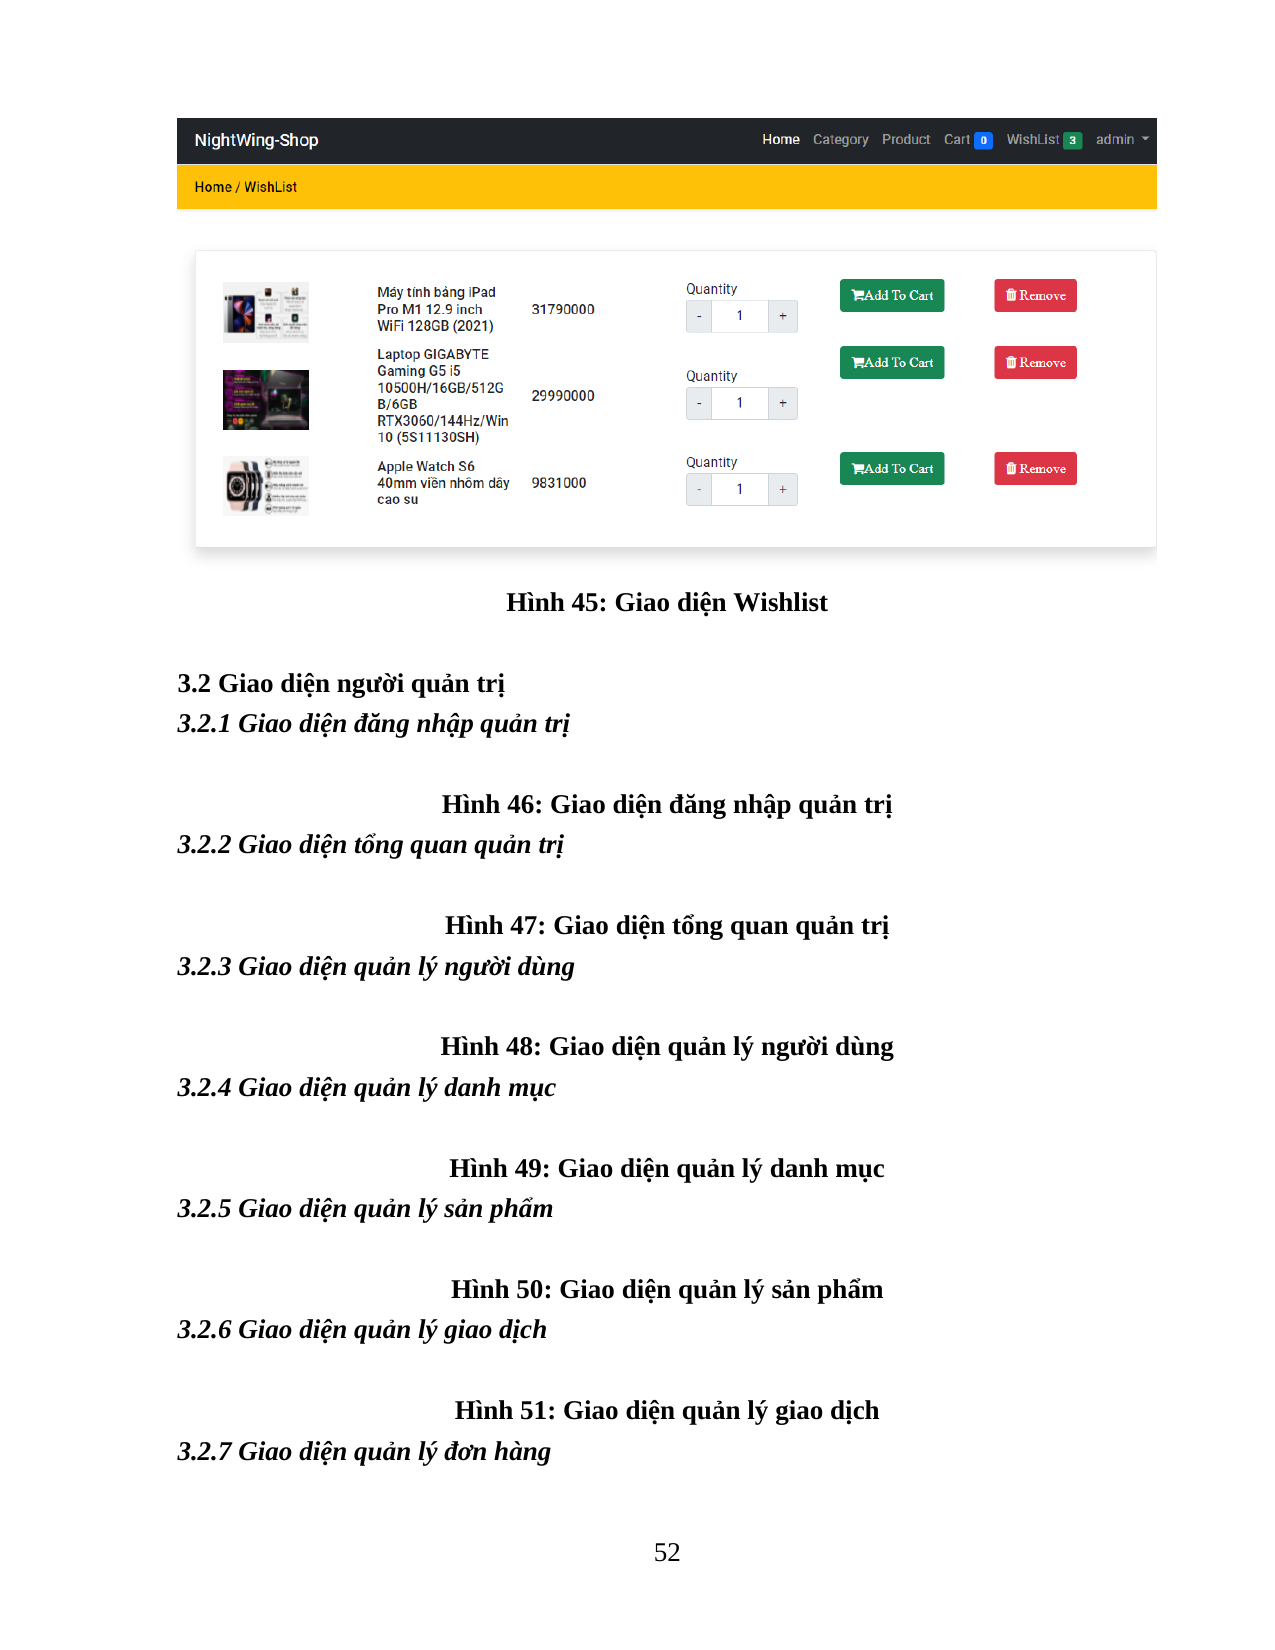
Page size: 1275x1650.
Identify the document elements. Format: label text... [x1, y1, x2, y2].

subtitle 3.2.7 Giao diện quản lý đơn hàng [177, 1435, 1157, 1466]
subtitle Hình 48: Giao diện quản lý người dùng [177, 1031, 1157, 1062]
subtitle Hình 46: Giao diện đăng nhập quản trị [177, 788, 1157, 819]
subtitle Hình 51: Giao diện quản lý giao dịch [177, 1394, 1157, 1425]
subtitle 3.2.1 Giao diện đăng nhập quản trị [177, 707, 1157, 738]
subtitle Hình 50: Giao diện quản lý sản phẩm [177, 1273, 1157, 1304]
subtitle 3.2.6 Giao diện quản lý giao dịch [177, 1313, 1157, 1344]
subtitle 3.2.5 Giao diện quản lý sản phẩm [177, 1192, 1157, 1223]
picture [177, 118, 1157, 578]
list Hình 45: Giao diện Wishlist [177, 586, 1157, 617]
subtitle 3.2.3 Giao diện quản lý người dùng [177, 950, 1157, 981]
subtitle Hình 49: Giao diện quản lý danh mục [177, 1152, 1157, 1183]
subtitle Hình 47: Giao diện tổng quan quản trị [177, 909, 1157, 940]
subtitle 3.2.2 Giao diện tổng quan quản trị [177, 828, 1157, 859]
subtitle 3.2.4 Giao diện quản lý danh mục [177, 1071, 1157, 1102]
subtitle 3.2 Giao diện người quản trị [177, 667, 1157, 698]
